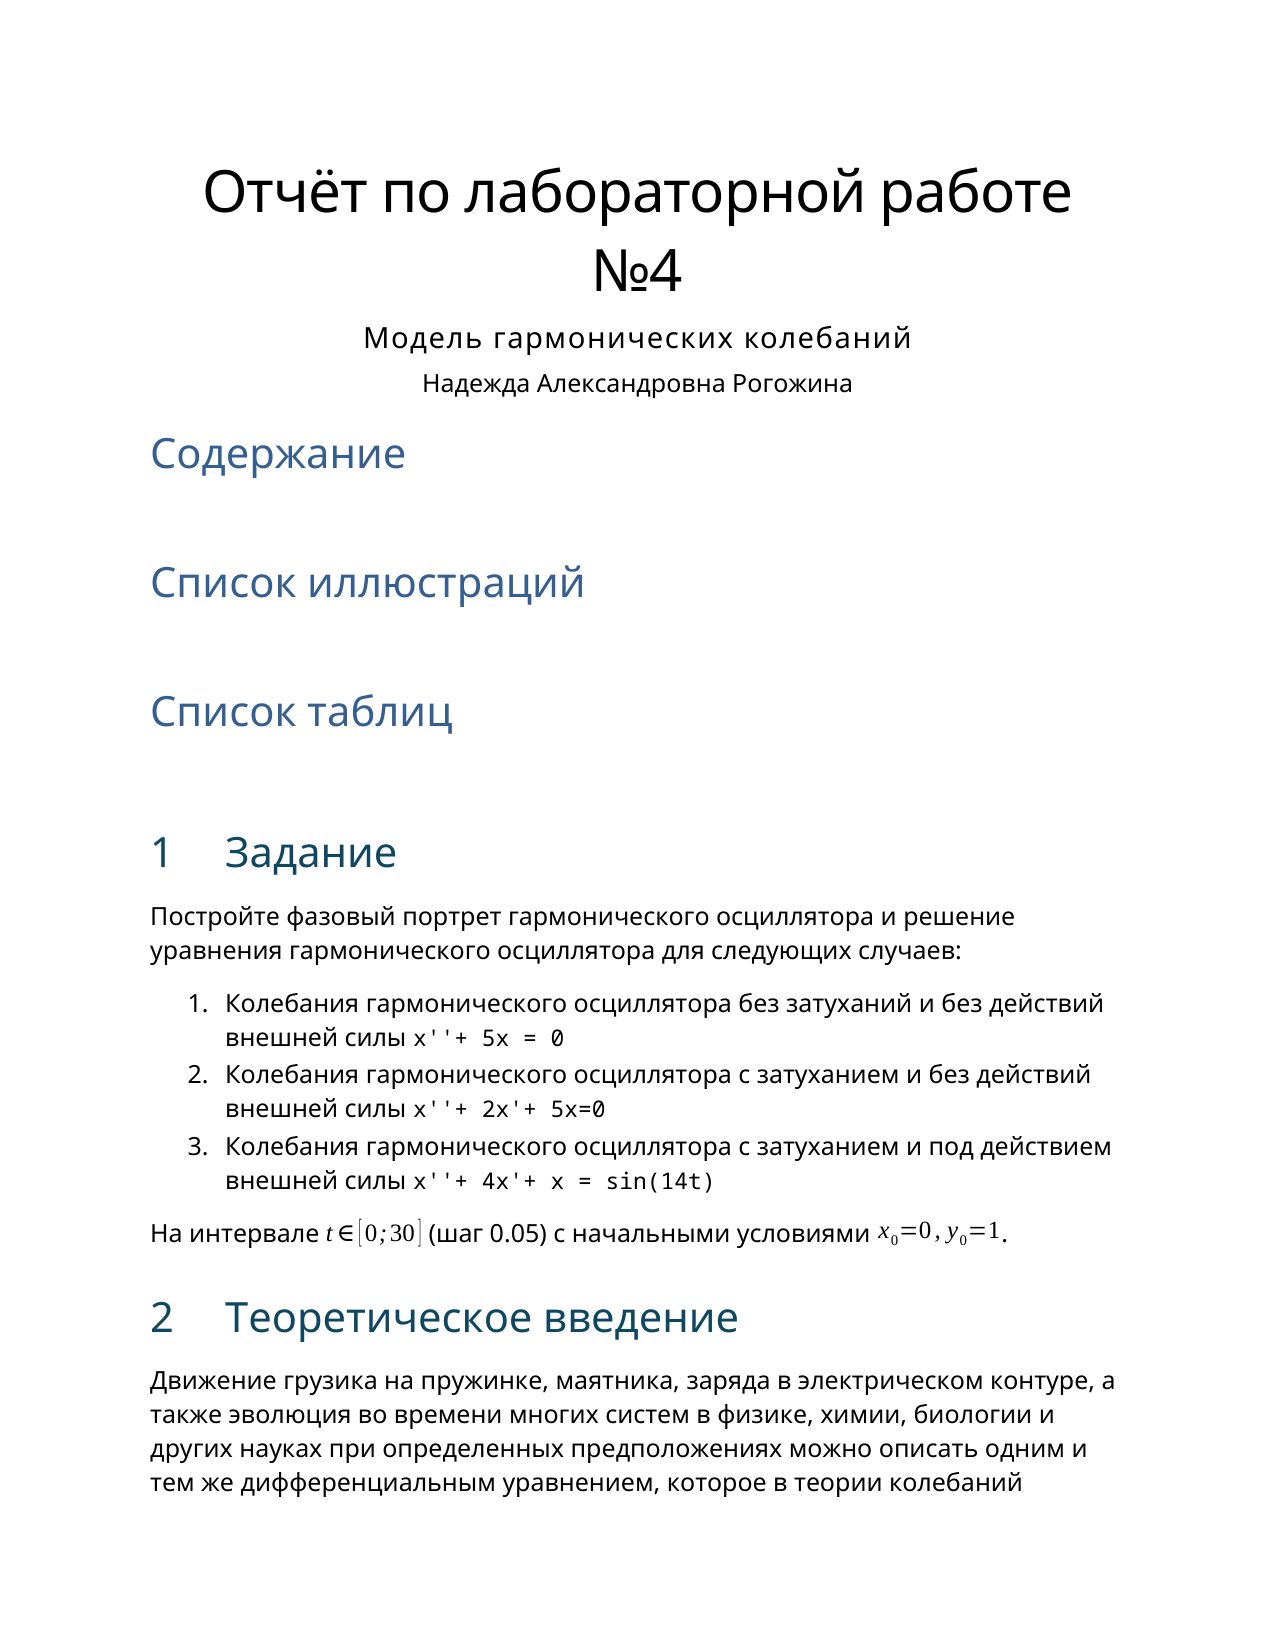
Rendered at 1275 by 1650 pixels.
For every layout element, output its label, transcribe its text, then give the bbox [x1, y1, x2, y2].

text На интервале (шаг 0.05) с начальными условиями . [150, 1216, 1125, 1250]
list Колебания гармонического осциллятора c затуханием и под действием внешней силы x''+ 4x'+ x = sin(14t) [187, 1129, 1125, 1197]
subtitle Модель гармонических колебаний [150, 317, 1125, 357]
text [150, 1363, 1125, 1499]
list Колебания гармонического осциллятора без затуханий и без действий внешней силы x''+ 5x = 0 [187, 985, 1125, 1053]
text Постройте фазовый портрет гармонического осциллятора и решение уравнения гармонического осциллятора для следующих случаев: [150, 898, 1125, 966]
text Надежда Александровна Рогожина [150, 365, 1125, 399]
title Отчёт по лабораторной работе №4 [150, 150, 1125, 309]
list Колебания гармонического осциллятора c затуханием и без действий внешней силы x''+ 2x'+ 5x=0 [187, 1057, 1125, 1125]
subtitle 1 Задание [150, 823, 1125, 879]
subtitle 2 Теоретическое введение [150, 1287, 1125, 1344]
